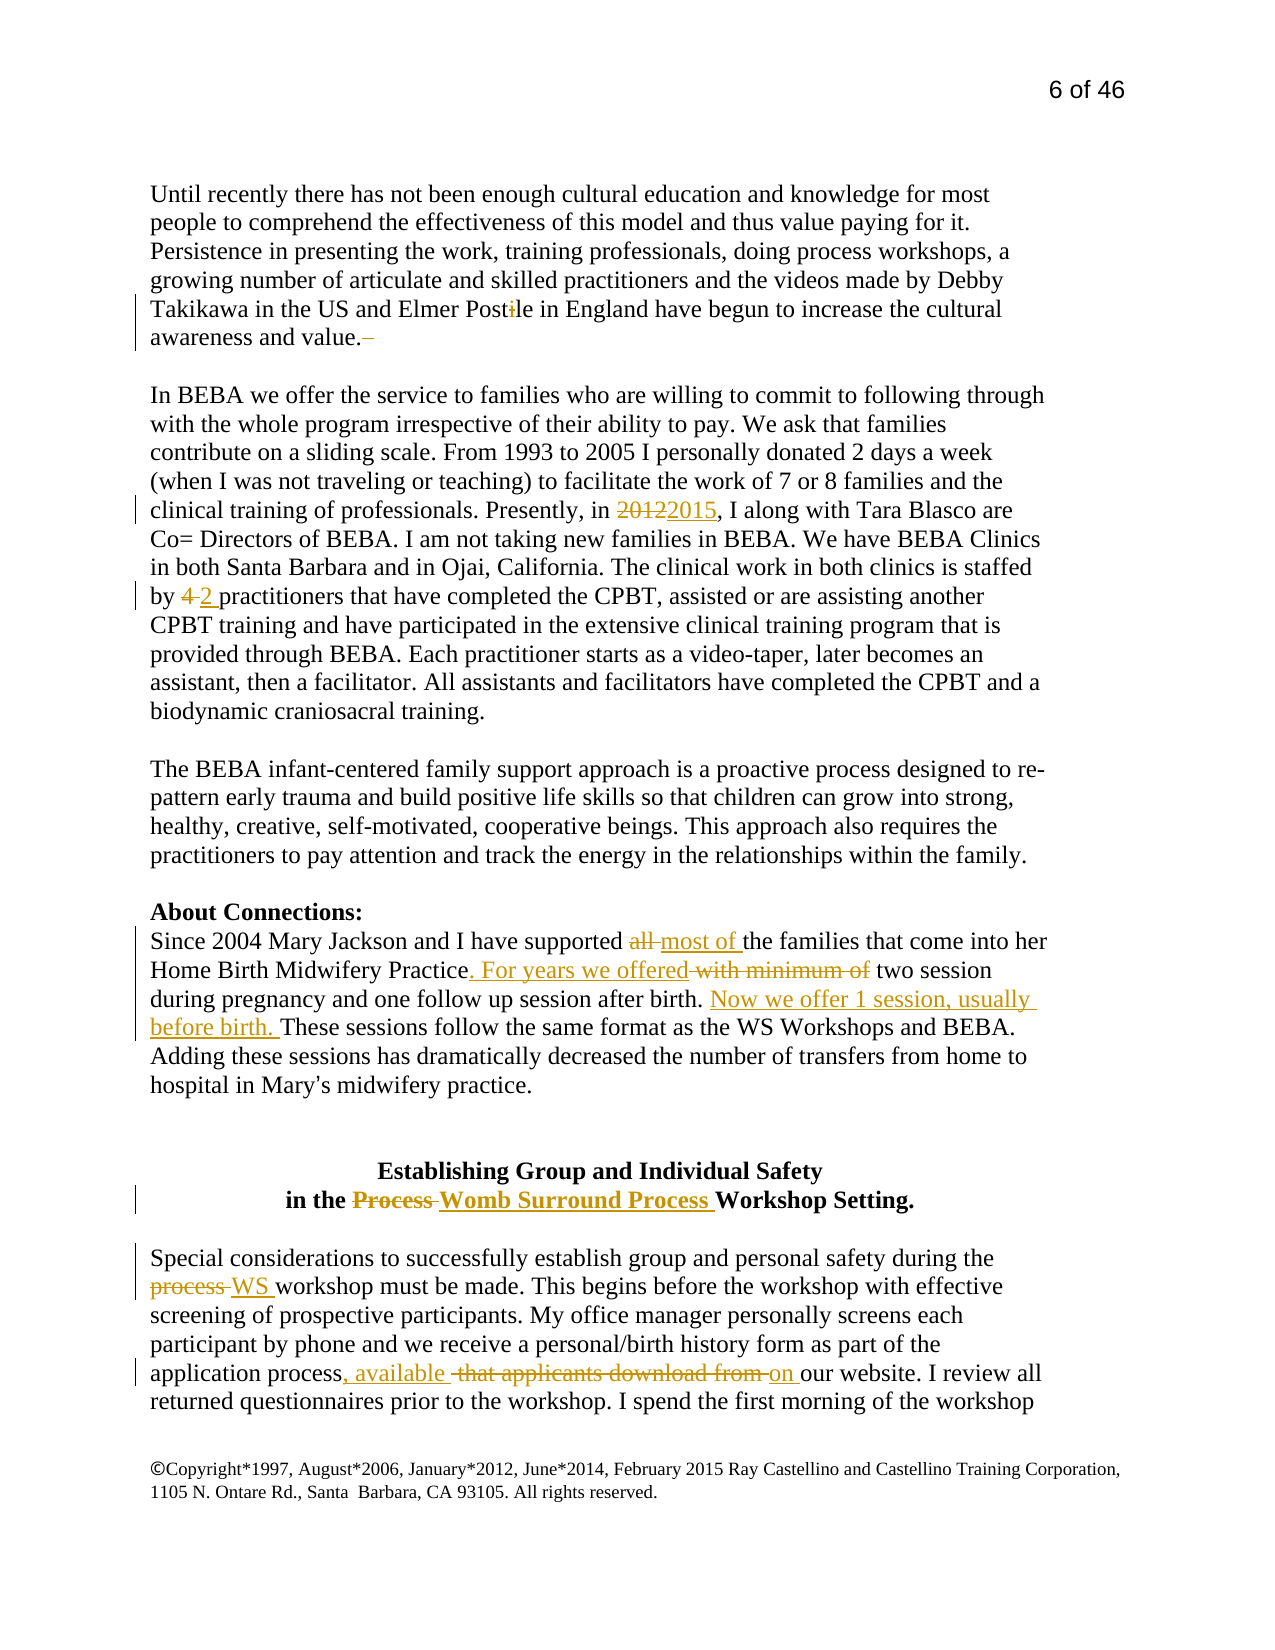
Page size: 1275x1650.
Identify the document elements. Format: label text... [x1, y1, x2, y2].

text The BEBA infant-centered family support approach is a proactive process designed to re-pattern early trauma and build positive life skills so that children can grow into strong, healthy, creative, self-motivated, cooperative beings. This approach also requires the practitioners to pay attention and track the energy in the relationships within the family. [150, 754, 1050, 869]
text Until recently there has not been enough cultural education and knowledge for most people to comprehend the effectiveness of this model and thus value paying for it. Persistence in presenting the work, training professionals, doing process workshops, a growing number of articulate and skilled practitioners and the videos made by Debby Takikawa in the US and Elmer Postle in England have begun to increase the cultural awareness and value. [150, 179, 1050, 351]
text In BEBA we offer the service to families who are willing to commit to following through with the whole program irrespective of their ability to pay. We ask that families contribute on a sliding scale. From 1993 to 2005 I personally donated 2 days a week (when I was not traveling or teaching) to facilitate the work of 7 or 8 families and the clinical training of professionals. Presently, in , I along with Tara Blasco are Co= Directors of BEBA. I am not taking new families in BEBA. We have BEBA Clinics in both Santa Barbara and in Ojai, California. The clinical work in both clinics is staffed by practitioners that have completed the CPBT, assisted or are assisting another CPBT training and have participated in the extensive clinical training program that is provided through BEBA. Each practitioner starts as a video-taper, later becomes an assistant, then a facilitator. All assistants and facilitators have completed the CPBT and a biodynamic craniosacral training. [150, 380, 1050, 725]
text Establishing Group and Individual Safety [150, 1156, 1050, 1185]
text Since 2004 Mary Jackson and I have supported the families that come into her Home Birth Midwifery Practice two session during pregnancy and one follow up session after birth. These sessions follow the same format as the WS Workshops and BEBA. Adding these sessions has dramatically decreased the number of transfers from home to hospital in Mary’s midwifery practice. [150, 926, 1050, 1099]
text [150, 1243, 1050, 1415]
text About Connections: [150, 897, 1050, 926]
text in the Workshop Setting. [150, 1185, 1050, 1214]
